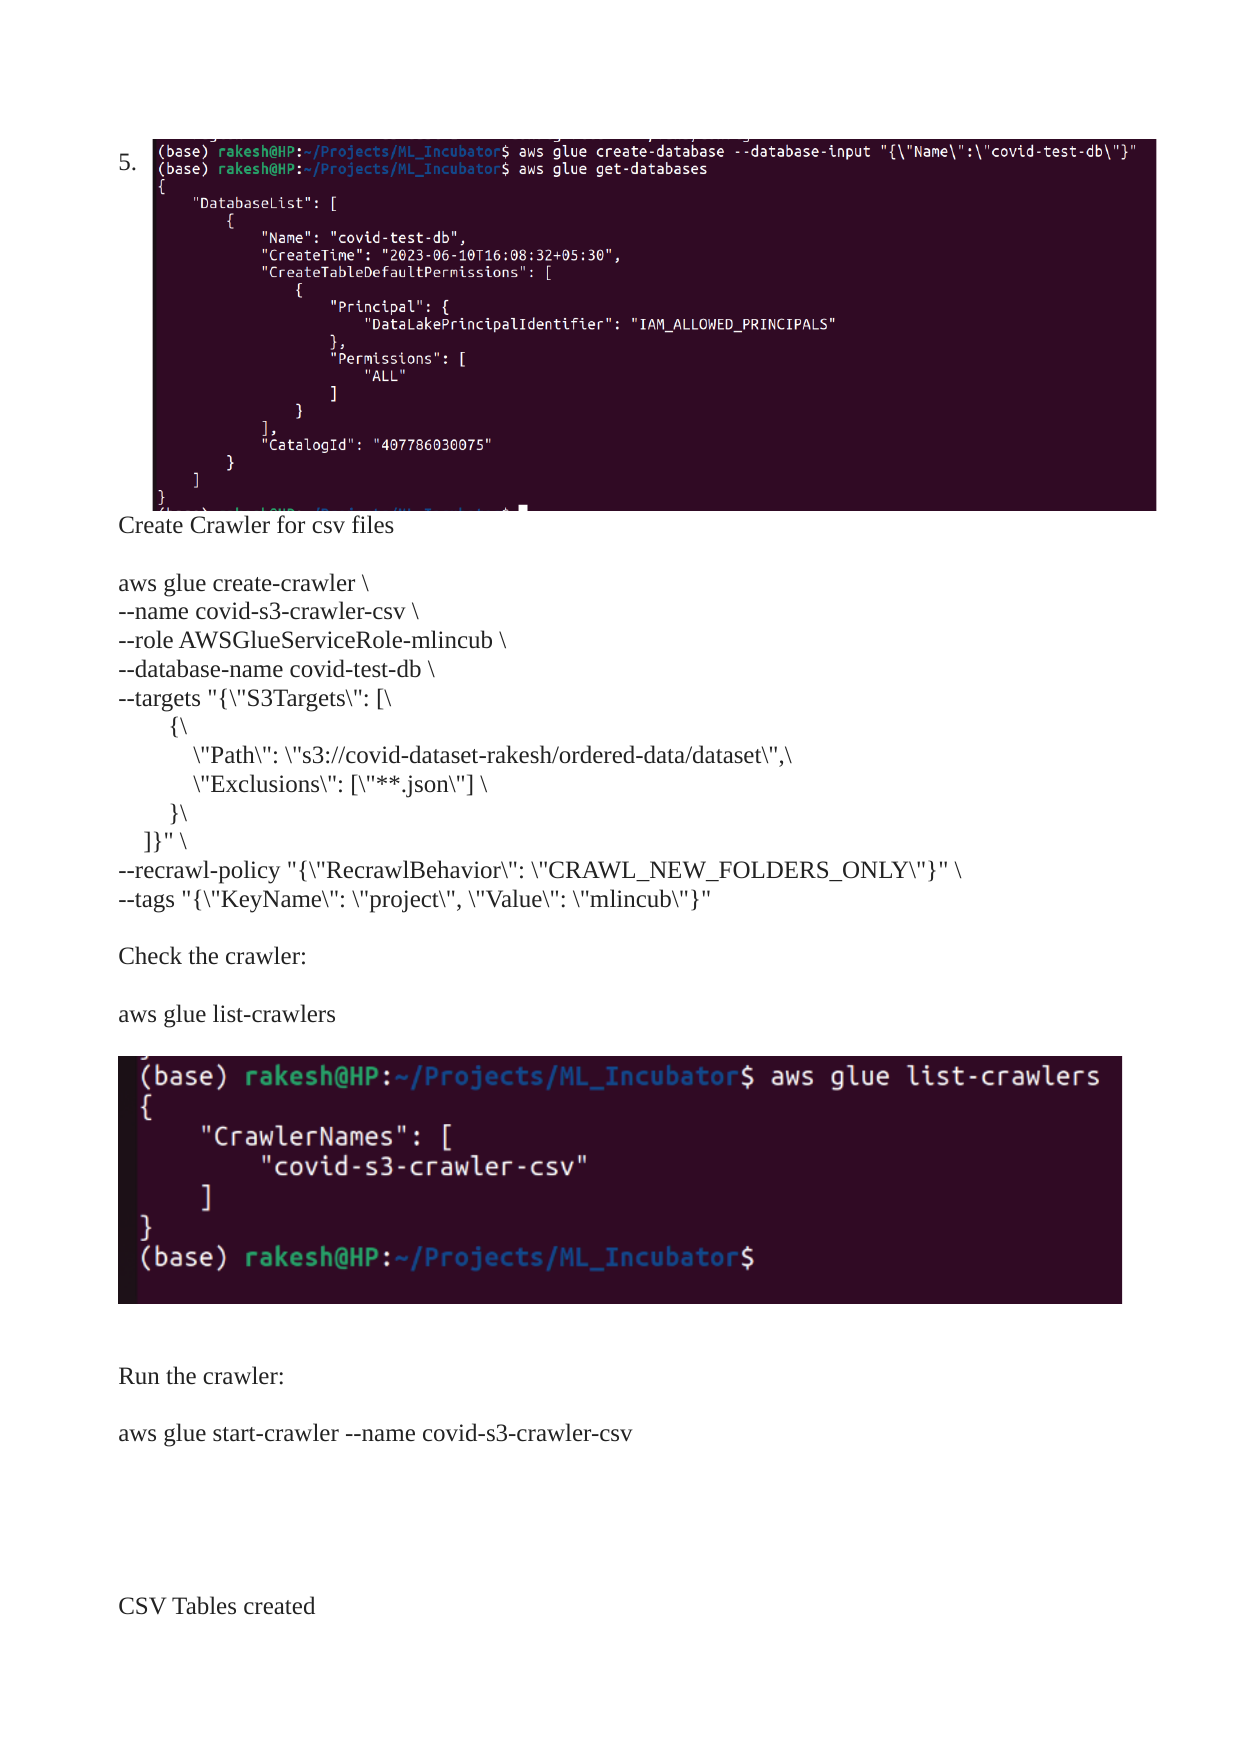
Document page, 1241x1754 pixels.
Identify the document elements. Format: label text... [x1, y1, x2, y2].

text --name covid-s3-crawler-csv \ [118, 596, 1122, 625]
text Check the crawler: [118, 941, 1122, 970]
text --recrawl-policy "{\"RecrawlBehavior\": \"CRAWL_NEW_FOLDERS_ONLY\"}" \ [118, 855, 1122, 884]
text CSV Tables created [118, 1591, 1122, 1620]
text }\ [118, 798, 1122, 826]
text --tags "{\"KeyName\": \"project\", \"Value\": \"mlincub\"}" [118, 884, 1122, 913]
text {\ [118, 711, 1122, 740]
picture [118, 1056, 1123, 1304]
text Run the crawler: [118, 1361, 1122, 1390]
text --database-name covid-test-db \ [118, 654, 1122, 683]
text --role AWSGlueServiceRole-mlincub \ [118, 625, 1122, 654]
text aws glue list-crawlers [118, 999, 1122, 1028]
text aws glue create-crawler \ [118, 568, 1122, 596]
text \"Exclusions\": [\"**.json\"] \ [118, 769, 1122, 798]
picture [152, 139, 1157, 511]
text aws glue start-crawler --name covid-s3-crawler-csv [118, 1418, 1122, 1447]
text --targets "{\"S3Targets\": [\ [118, 683, 1122, 711]
text ]}" \ [118, 826, 1122, 855]
text \"Path\": \"s3://covid-dataset-rakesh/ordered-data/dataset\",\ [118, 740, 1122, 769]
